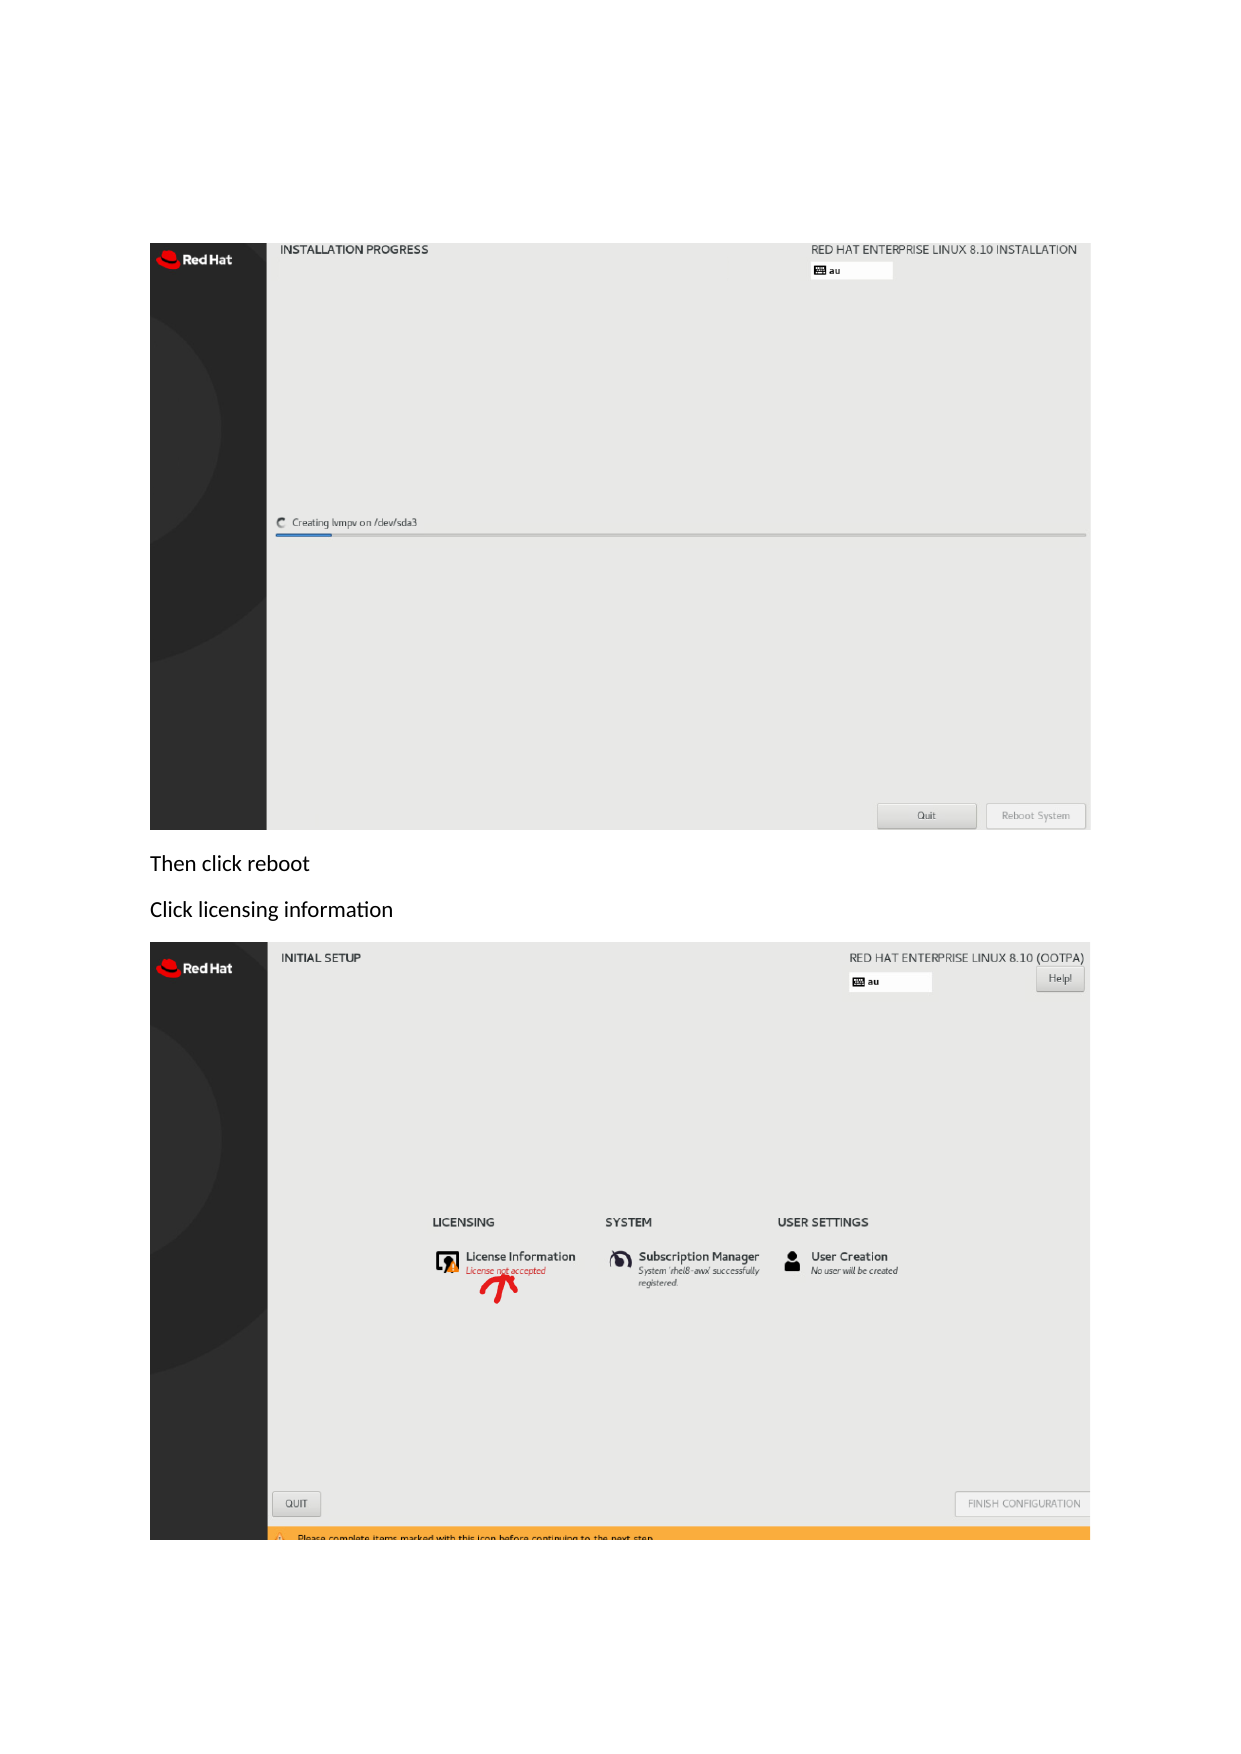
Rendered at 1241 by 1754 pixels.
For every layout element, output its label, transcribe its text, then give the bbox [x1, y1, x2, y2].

text Then click reboot [150, 849, 1090, 877]
picture [150, 243, 1091, 830]
picture [150, 942, 1091, 1540]
text Click licensing information [150, 896, 1090, 923]
